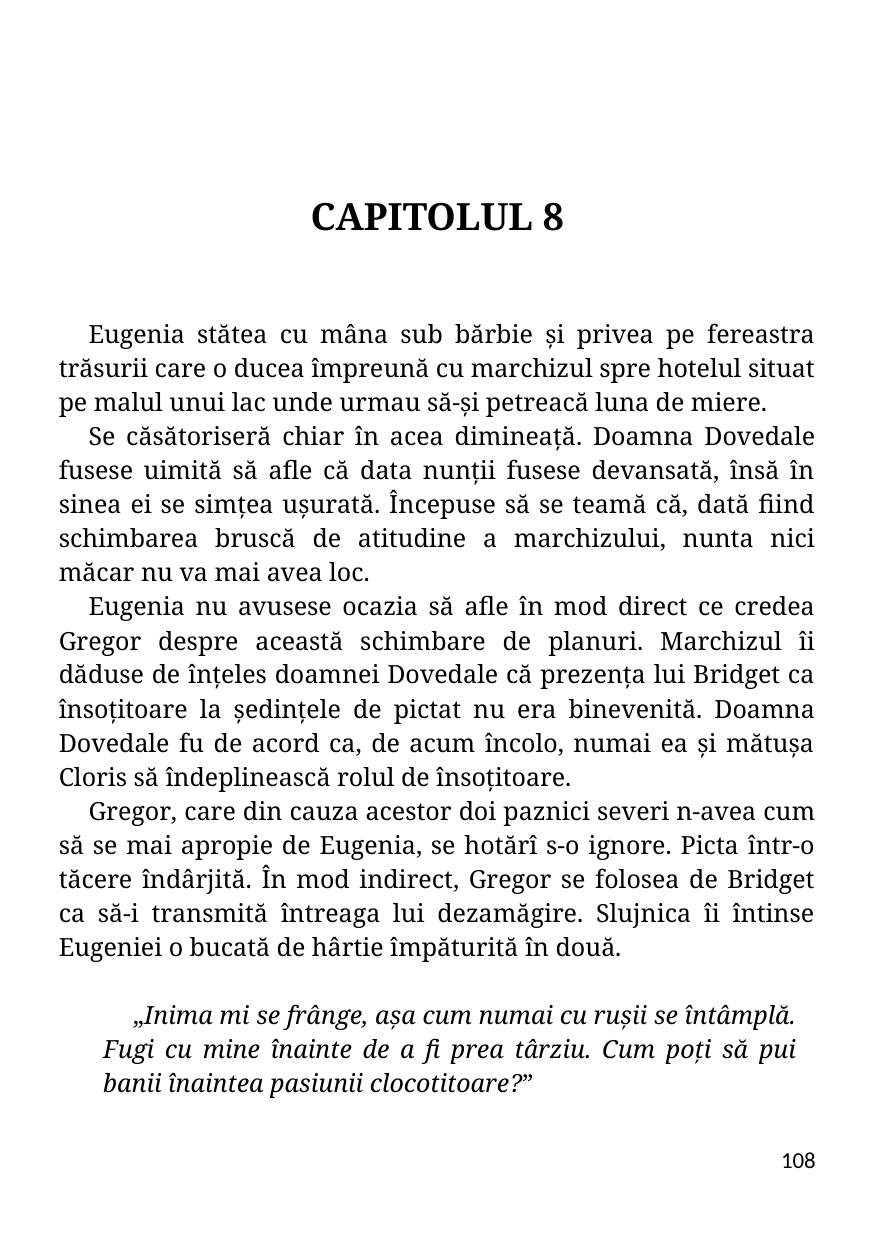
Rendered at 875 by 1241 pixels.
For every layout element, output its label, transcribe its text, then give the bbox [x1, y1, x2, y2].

text Gregor, care din cauza acestor doi paznici severi n-avea cum să se mai apropie de Eugenia, se hotărî s-o ignore. Picta într-o tăcere îndârjită. În mod indirect, Gregor se folosea de Bridget ca să-i transmită întreaga lui dezamăgire. Slujnica îi întinse Eugeniei o bucată de hârtie împăturită în două. [58, 793, 816, 964]
text Se căsătoriseră chiar în acea dimineață. Doamna Dovedale fusese uimită să afle că data nunții fusese devansată, însă în sinea ei se simțea ușurată. Începuse să se teamă că, dată fiind schimbarea bruscă de atitudine a marchizului, nunta nici măcar nu va mai avea loc. [58, 419, 816, 589]
subtitle Capitolul 8 [58, 191, 816, 242]
text „Inima mi se frânge, așa cum numai cu rușii se întâmplă. Fugi cu mine înainte de a fi prea târziu. Cum poți să pui banii înaintea pasiunii clocotitoare?” [103, 998, 797, 1100]
text Eugenia nu avusese ocazia să afle în mod direct ce credea Gregor despre această schimbare de planuri. Marchizul îi dăduse de înțeles doamnei Dovedale că prezența lui Bridget ca însoțitoare la ședințele de pictat nu era binevenită. Doamna Dovedale fu de acord ca, de acum încolo, numai ea și mătușa Cloris să îndeplinească rolul de însoțitoare. [58, 589, 816, 793]
text Eugenia stătea cu mâna sub bărbie și privea pe fereastra trăsurii care o ducea împreună cu marchizul spre hotelul situat pe malul unui lac unde urmau să-și petreacă luna de miere. [58, 317, 816, 419]
